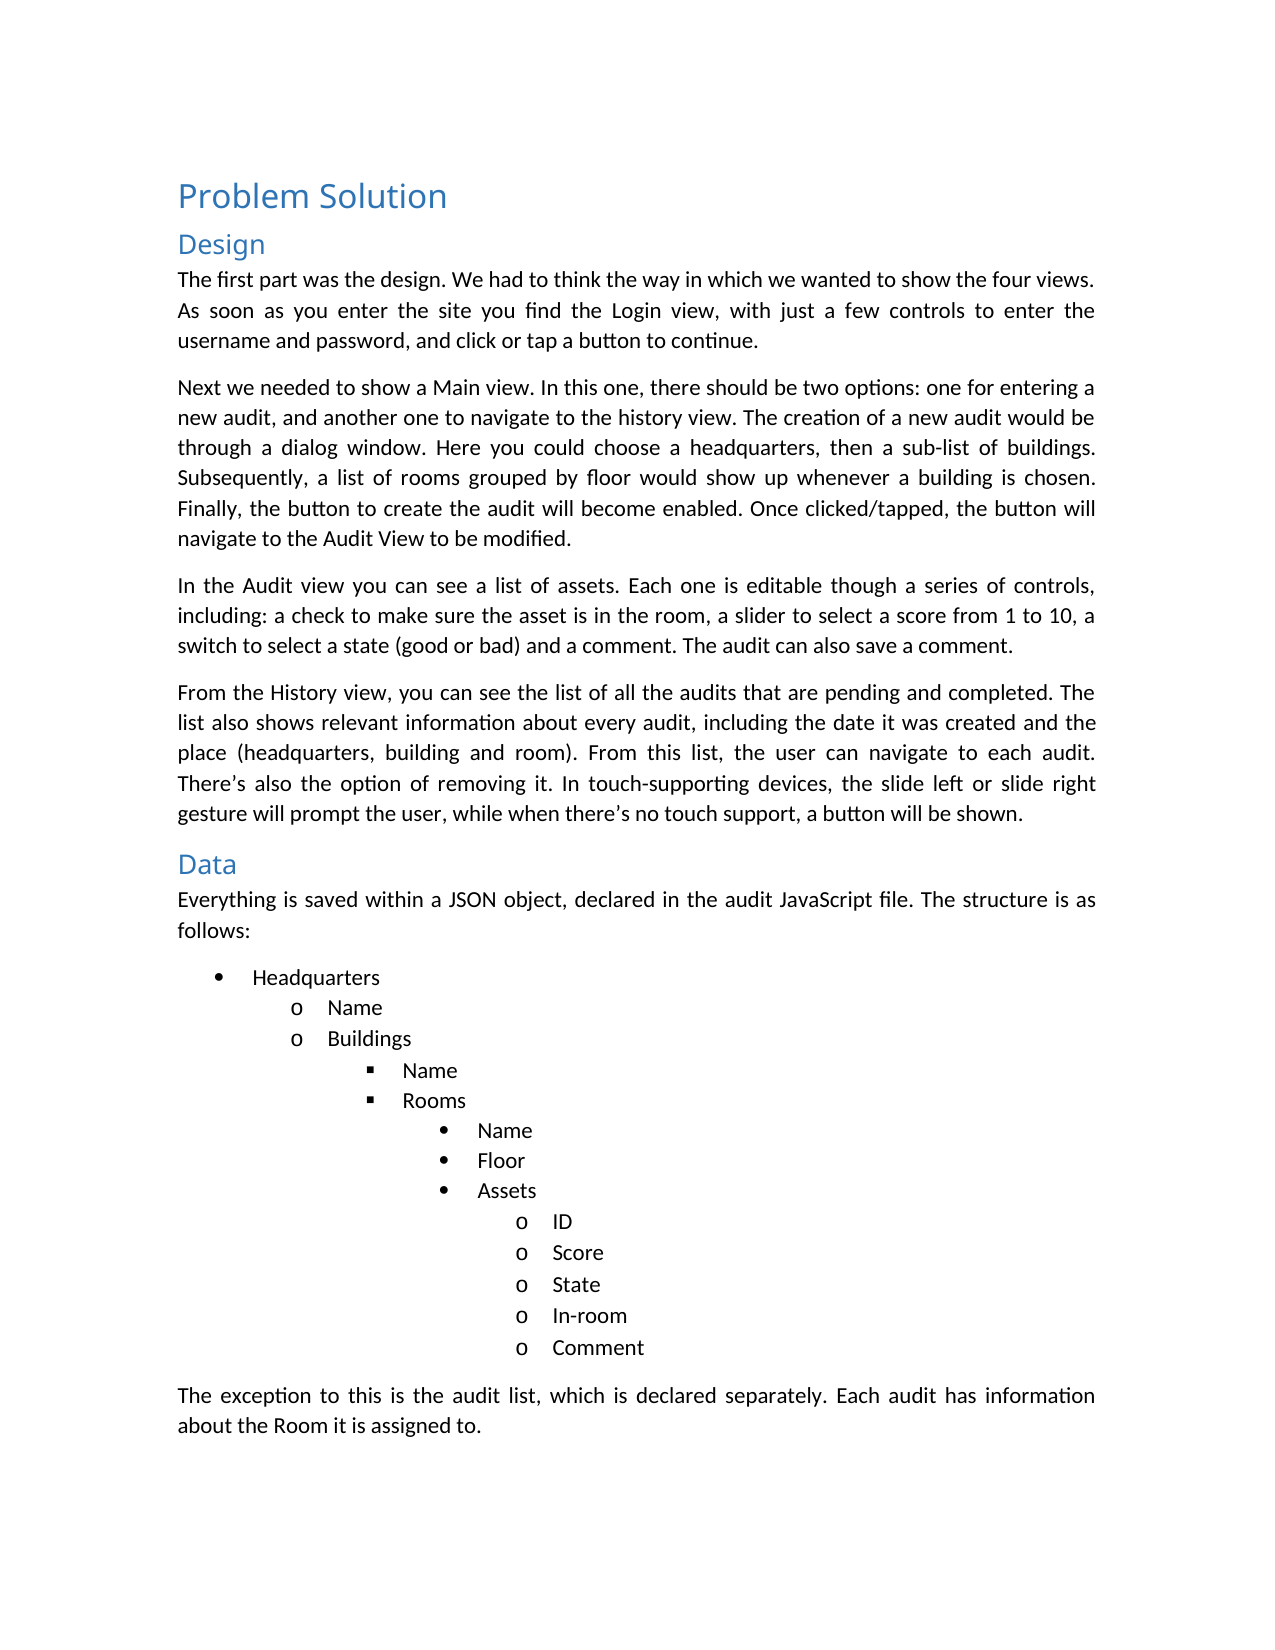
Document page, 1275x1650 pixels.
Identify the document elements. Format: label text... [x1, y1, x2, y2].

text The first part was the design. We had to think the way in which we wanted to show the four views. As soon as you enter the site you find the Login view, with just a few controls to enter the username and password, and click or tap a button to continue. [177, 266, 1098, 354]
list Rooms [365, 1086, 1098, 1114]
list In-room [515, 1301, 1098, 1330]
list Floor [440, 1146, 1098, 1174]
list Score [515, 1238, 1098, 1267]
text In the Audit view you can see a list of assets. Each one is editable though a series of controls, including: a check to make sure the asset is in the room, a slider to select a score from 1 to 10, a switch to select a state (good or bad) and a comment. The audit can also save a comment. [177, 571, 1098, 659]
text The exception to this is the audit list, which is declared separately. Each audit has information about the Room it is assigned to. [177, 1381, 1098, 1439]
list ID [515, 1207, 1098, 1236]
text Next we needed to show a Main view. In this one, there should be two options: one for entering a new audit, and another one to navigate to the history view. The creation of a new audit would be through a dialog window. Here you could choose a headquarters, then a sub-list of buildings. Subsequently, a list of rooms grouped by floor would show up whenever a building is chosen. Finally, the button to create the audit will become enabled. Once clicked/tapped, the button will navigate to the Audit View to be modified. [177, 373, 1098, 552]
list Headquarters [215, 963, 1098, 991]
text From the History view, you can see the list of all the audits that are pending and completed. The list also shows relevant information about every audit, including the date it was created and the place (headquarters, building and room). From this list, the user can navigate to each audit. There’s also the option of removing it. In touch-supporting devices, the slide left or slide right gesture will prompt the user, while when there’s no touch support, a button will be shown. [177, 678, 1098, 827]
subtitle Data [177, 846, 1098, 883]
list State [515, 1270, 1098, 1299]
list Name [290, 993, 1098, 1022]
text Everything is saved within a JSON object, declared in the audit JavaScript file. The structure is as follows: [177, 886, 1098, 944]
subtitle Problem Solution [177, 173, 1098, 218]
list Name [440, 1116, 1098, 1144]
list Name [365, 1056, 1098, 1084]
list Assets [440, 1177, 1098, 1204]
subtitle Design [177, 226, 1098, 263]
list Comment [515, 1333, 1098, 1362]
list Buildings [290, 1024, 1098, 1053]
